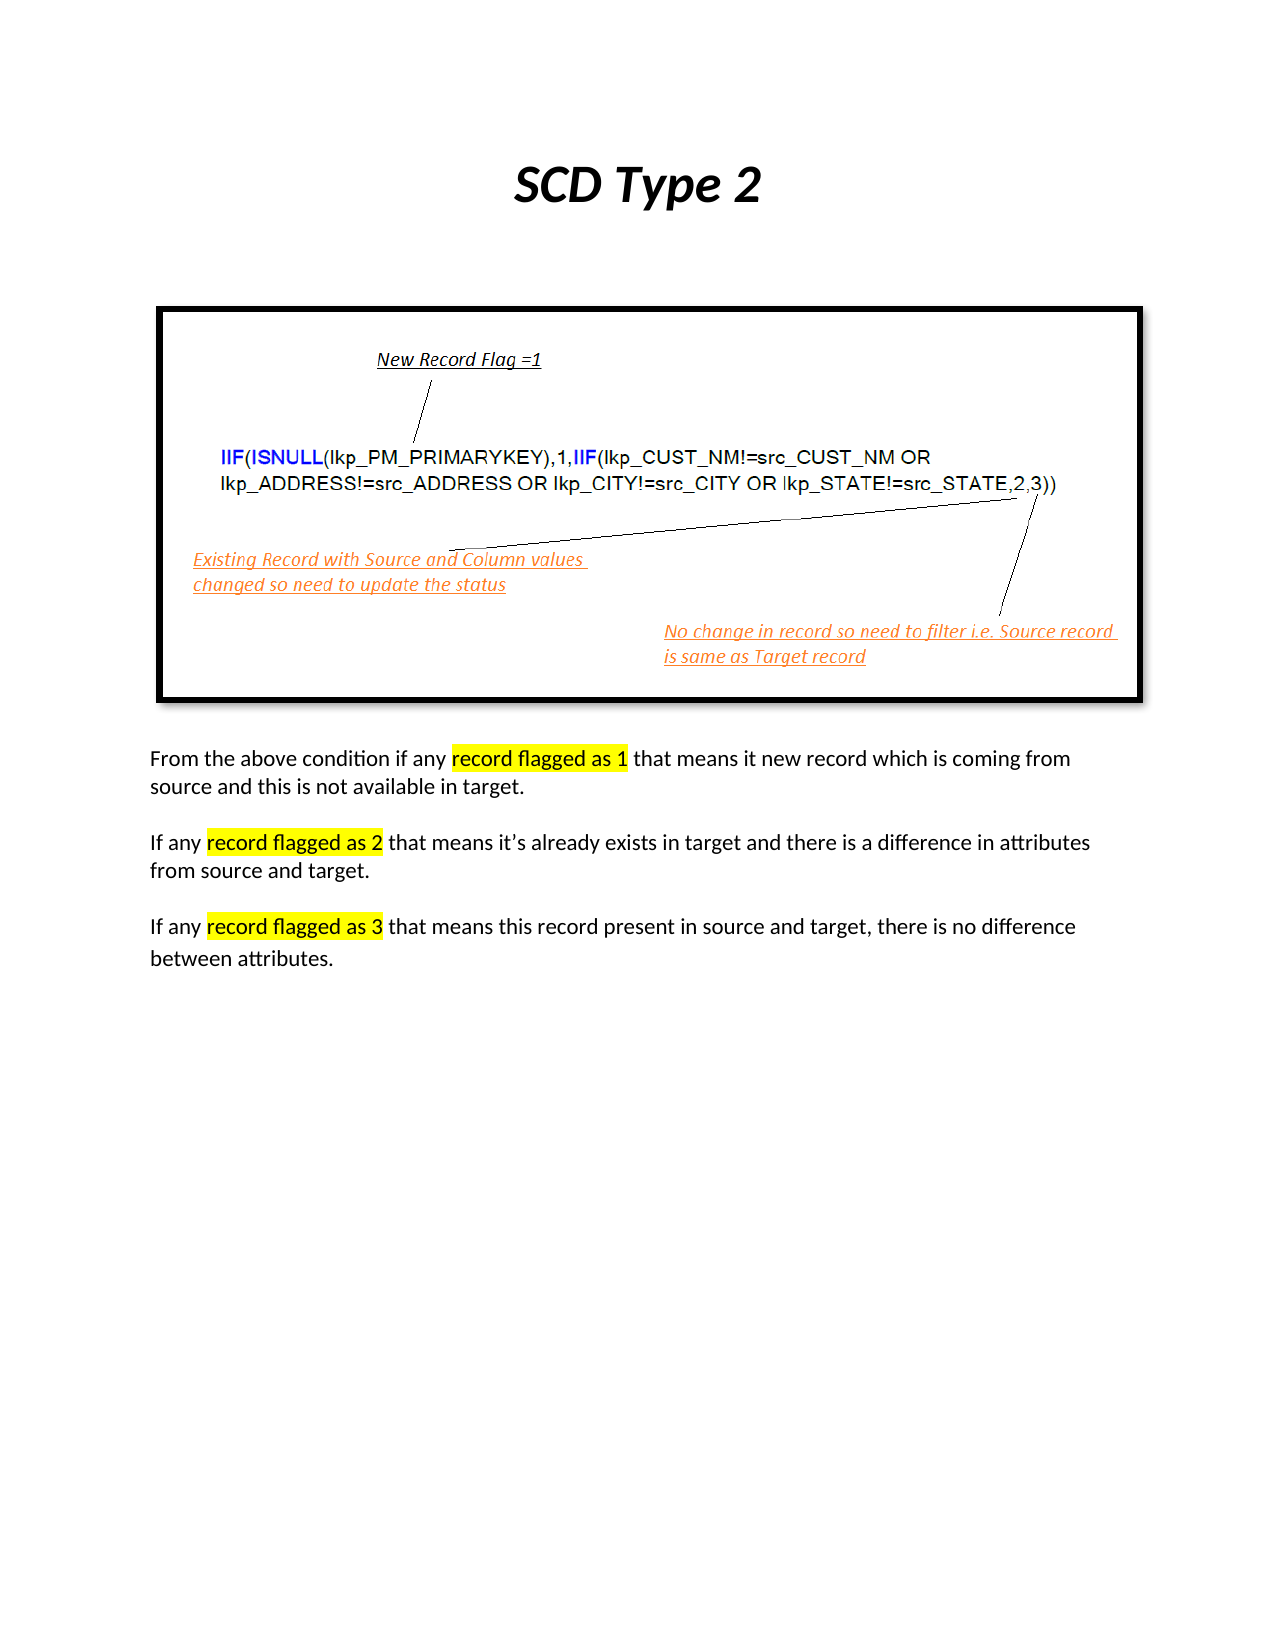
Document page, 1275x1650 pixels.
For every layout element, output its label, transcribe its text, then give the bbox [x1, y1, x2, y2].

picture [163, 312, 1137, 697]
text If any record flagged as 3 that means this record present in source and target, there is no difference between attributes. [150, 912, 1125, 972]
text If any record flagged as 2 that means it’s already exists in target and there is a difference in attributes from source and target. [150, 828, 1125, 884]
text From the above condition if any record flagged as 1 that means it new record which is coming from source and this is not available in target. [150, 744, 1125, 800]
text SCD Type 2 [150, 150, 1125, 216]
